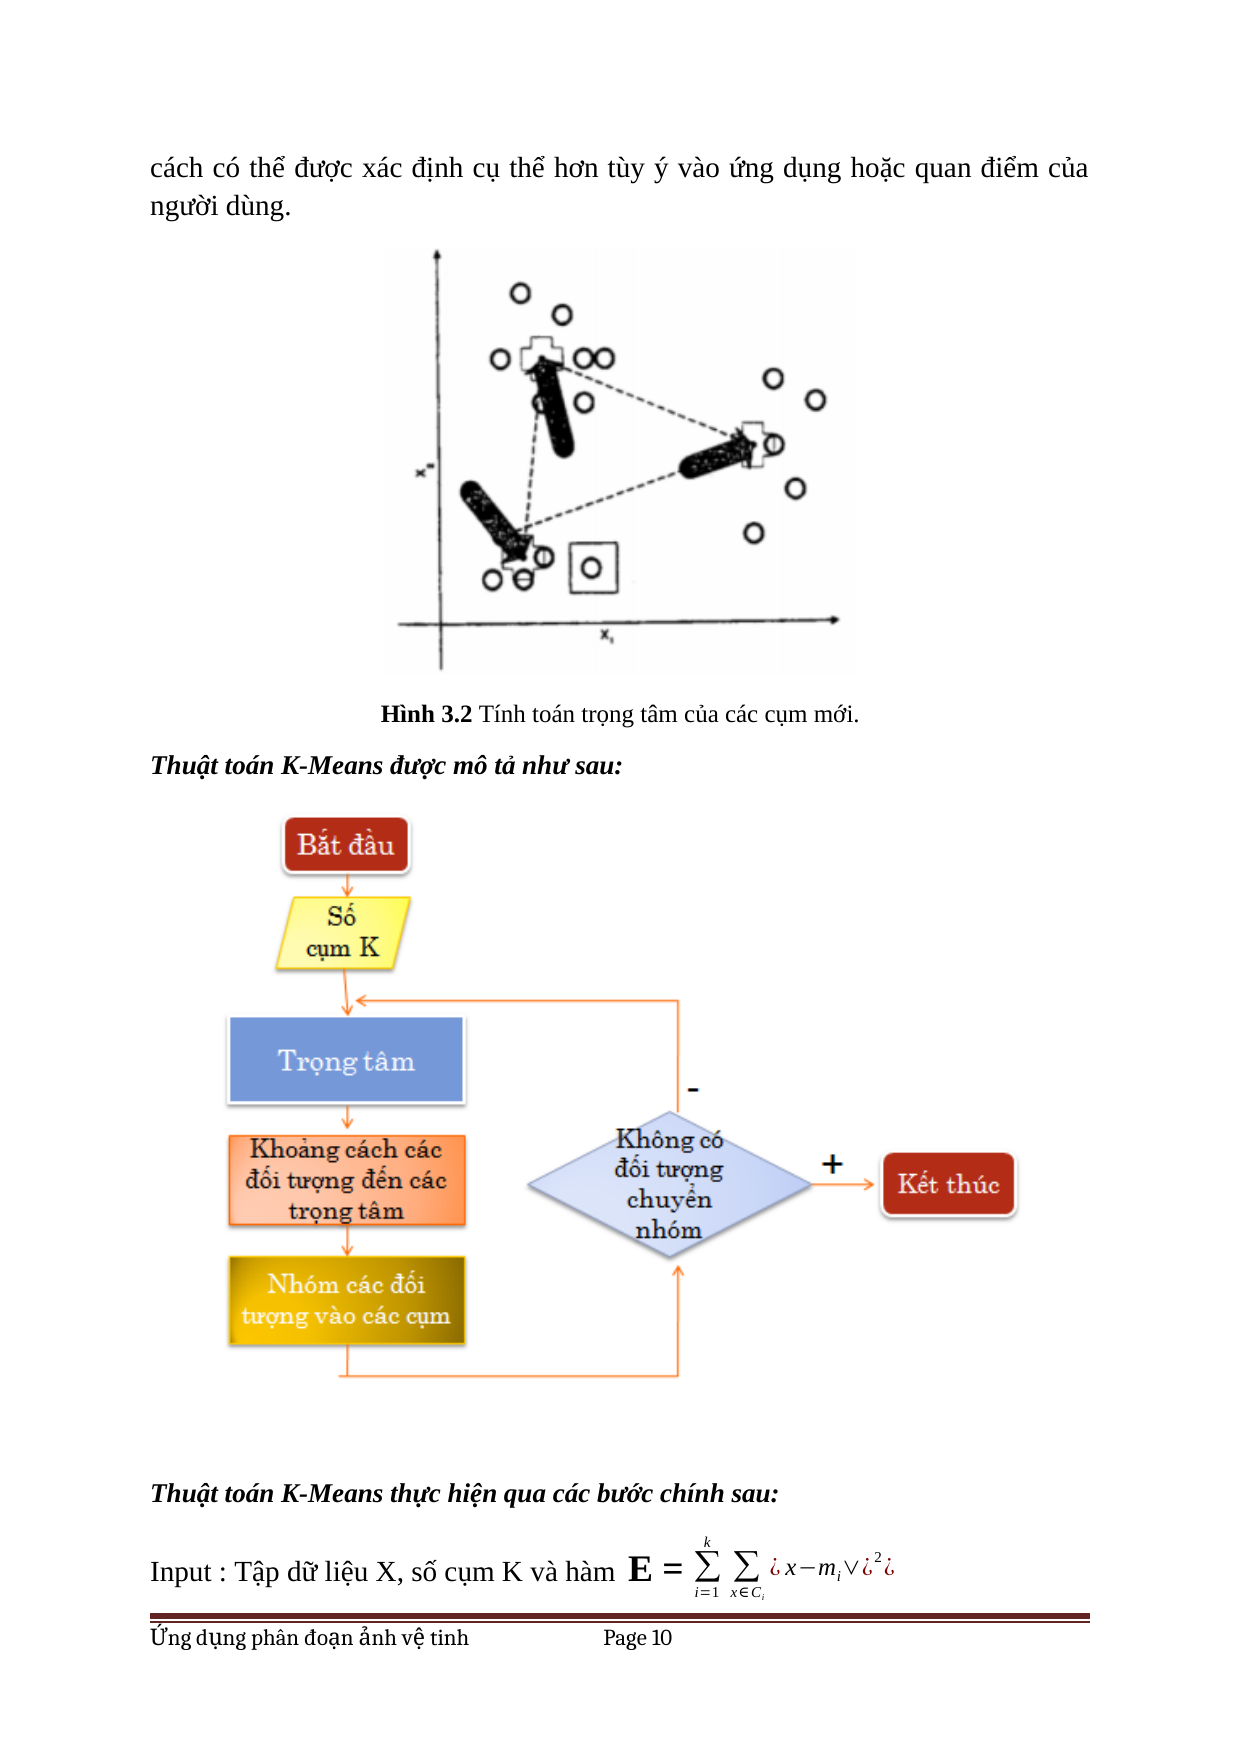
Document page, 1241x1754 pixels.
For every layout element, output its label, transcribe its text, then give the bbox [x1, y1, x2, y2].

picture [208, 805, 1032, 1398]
text Hình 3.2 Tính toán trọng tâm của các cụm mới. [150, 699, 1090, 728]
text Thuật toán K-Means được mô tả như sau: [150, 749, 1090, 780]
text Thuật toán K-Means thực hiện qua các bước chính sau: [150, 1477, 1090, 1508]
text Input : Tập dữ liệu X, số cụm K và hàm E = [150, 1533, 1090, 1603]
picture [385, 247, 856, 675]
